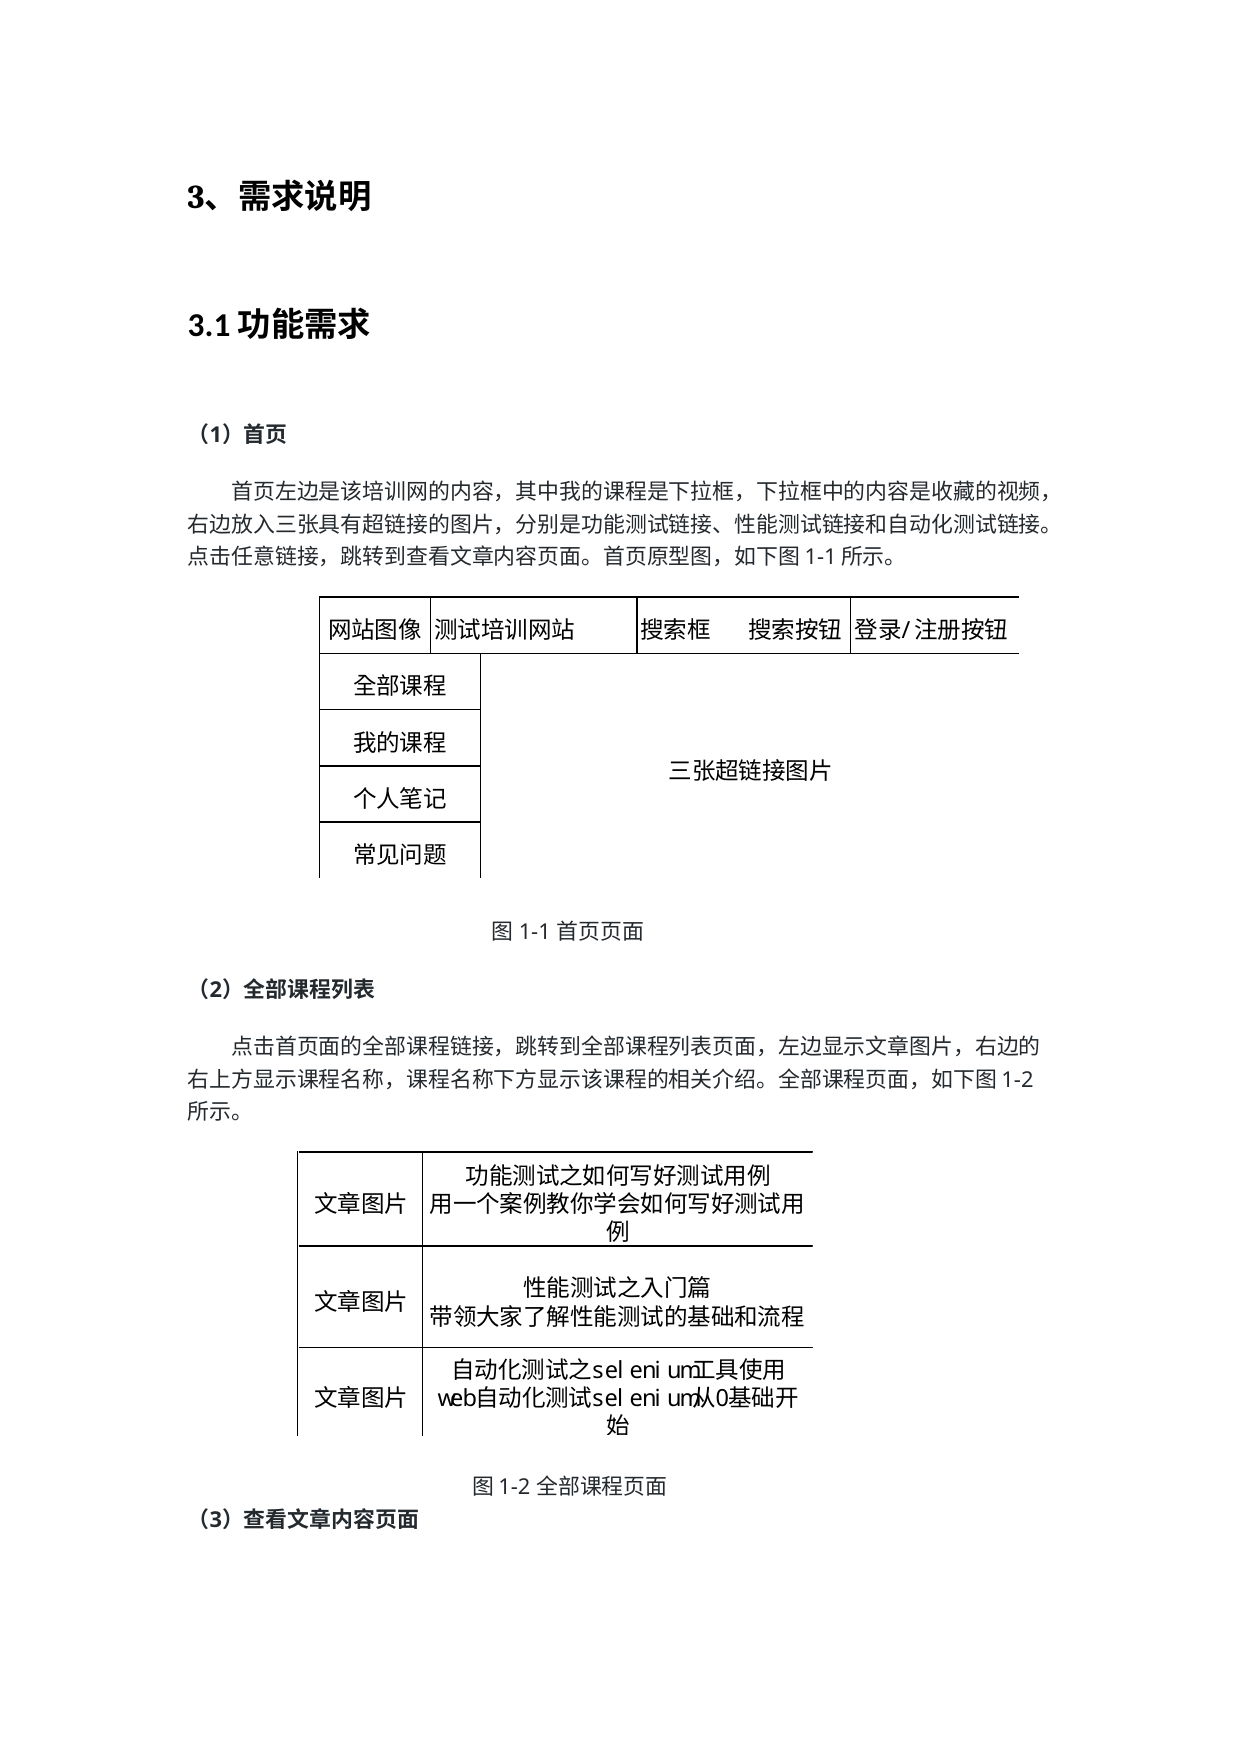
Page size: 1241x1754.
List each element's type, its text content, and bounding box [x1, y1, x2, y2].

text （2）全部课程列表 [187, 971, 1053, 1004]
subtitle 3.1 功能需求 [187, 289, 1053, 354]
text 图 1-1 首页页面 [187, 914, 1053, 946]
subtitle 3、需求说明 [187, 162, 1053, 227]
text 点击首页面的全部课程链接，跳转到全部课程列表页面，左边显示文章图片，右边的右上方显示课程名称，课程名称下方显示该课程的相关介绍。全部课程页面，如下图1-2所示。 [187, 1029, 1053, 1126]
text （1）首页 [187, 416, 1053, 449]
text 图1-2 全部课程页面 （3）查看文章内容页面 [187, 1469, 1053, 1534]
text 首页左边是该培训网的内容，其中我的课程是下拉框，下拉框中的内容是收藏的视频，右边放入三张具有超链接的图片，分别是功能测试链接、性能测试链接和自动化测试链接。点击任意链接，跳转到查看文章内容页面。首页原型图，如下图1-1所示。 [187, 474, 1053, 571]
